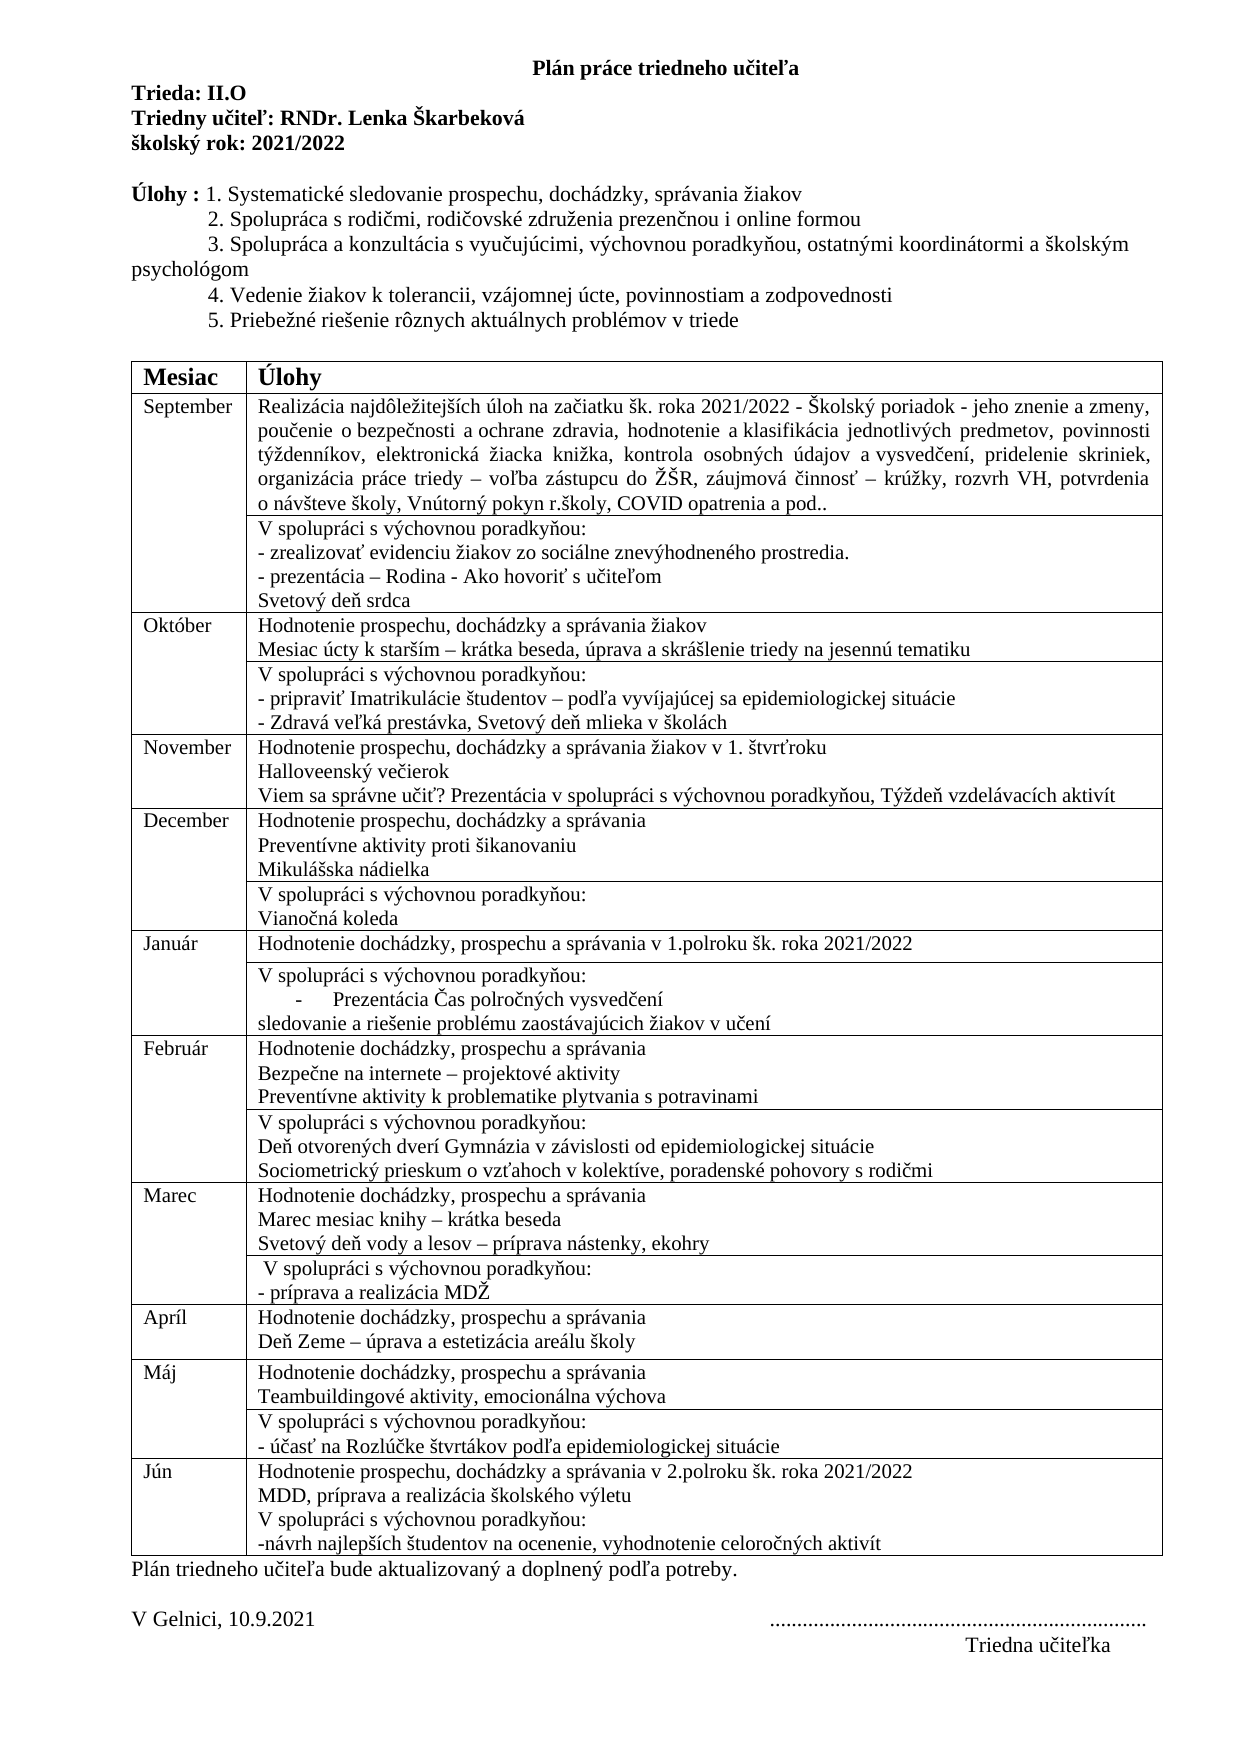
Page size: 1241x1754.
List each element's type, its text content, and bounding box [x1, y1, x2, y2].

table_cell V spolupráci s výchovnou poradkyňou: - zrealizovať evidenciu žiakov zo sociálne znevýhodneného prostredia. - prezentácia – Rodina - Ako hovoriť s učiteľom Svetový deň srdca [247, 516, 1162, 612]
text 2. Spolupráca s rodičmi, rodičovské združenia prezenčnou i online formou [131, 206, 1200, 231]
table_cell V spolupráci s výchovnou poradkyňou: - pripraviť Imatrikulácie študentov – podľa vyvíjajúcej sa epidemiologickej situácie - Zdravá veľká prestávka, Svetový deň mlieka v školách [247, 662, 1162, 734]
text školský rok: 2021/2022 [131, 130, 1200, 156]
text Plán triedneho učiteľa bude aktualizovaný a doplnený podľa potreby. [131, 1556, 1200, 1581]
table_cell Február [132, 1036, 246, 1182]
table_cell V spolupráci s výchovnou poradkyňou: - príprava a realizácia MDŽ [247, 1256, 1162, 1304]
table_cell V spolupráci s výchovnou poradkyňou: Vianočná koleda [247, 882, 1162, 930]
table_cell Hodnotenie prospechu, dochádzky a správania v 2.polroku šk. roka 2021/2022 MDD, príprava a realizácia školského výletu V spolupráci s výchovnou poradkyňou: -návrh najlepších študentov na ocenenie, vyhodnotenie celoročných aktivít [247, 1459, 1162, 1555]
table_cell Hodnotenie dochádzky, prospechu a správania Bezpečne na internete – projektové aktivity Preventívne aktivity k problematike plytvania s potravinami [247, 1036, 1162, 1108]
table_cell Realizácia najdôležitejších úloh na začiatku šk. roka 2021/2022 - Školský poriadok - jeho znenie a zmeny, poučenie o bezpečnosti a ochrane zdravia, hodnotenie a klasifikácia jednotlivých predmetov, povinnosti týždenníkov, elektronická žiacka knižka, kontrola osobných údajov a vysvedčení, pridelenie skriniek, organizácia práce triedy – voľba zástupcu do ŽŠR, záujmová činnosť – krúžky, rozvrh VH, potvrdenia o návšteve školy, Vnútorný pokyn r.školy, COVID opatrenia a pod.. [247, 394, 1162, 514]
table_header Mesiac [132, 362, 246, 393]
text Triedna učiteľka [131, 1632, 1200, 1657]
text 3. Spolupráca a konzultácia s vyučujúcimi, výchovnou poradkyňou, ostatnými koordinátormi a školským psychológom [131, 231, 1200, 282]
text Plán práce triedneho učiteľa [131, 55, 1200, 80]
table_cell Január [132, 931, 246, 1035]
table_cell Hodnotenie dochádzky, prospechu a správania Teambuildingové aktivity, emocionálna výchova [247, 1360, 1162, 1408]
table_cell V spolupráci s výchovnou poradkyňou: Deň otvorených dverí Gymnázia v závislosti od epidemiologickej situácie Sociometrický prieskum o vzťahoch v kolektíve, poradenské pohovory s rodičmi [247, 1110, 1162, 1182]
table_cell Apríl [132, 1305, 246, 1359]
text V Gelnici, 10.9.2021 ..................................................................... [131, 1606, 1200, 1632]
table_cell Máj [132, 1360, 246, 1458]
table_cell November [132, 735, 246, 807]
table_cell Marec [132, 1183, 246, 1304]
table_cell Hodnotenie prospechu, dochádzky a správania žiakov v 1. štvrťroku Halloveenský večierok Viem sa správne učiť? Prezentácia v spolupráci s výchovnou poradkyňou, Týždeň vzdelávacích aktivít [247, 735, 1162, 807]
table_cell V spolupráci s výchovnou poradkyňou: Prezentácia Čas polročných vysvedčení sledovanie a riešenie problému zaostávajúcich žiakov v učení [247, 963, 1162, 1035]
text 4. Vedenie žiakov k tolerancii, vzájomnej úcte, povinnostiam a zodpovednosti [131, 282, 1200, 307]
table_cell December [132, 809, 246, 930]
text Trieda: II.O [131, 80, 1200, 105]
table_cell Jún [132, 1459, 246, 1555]
table_cell Hodnotenie dochádzky, prospechu a správania Deň Zeme – úprava a estetizácia areálu školy [247, 1305, 1162, 1359]
text Triedny učiteľ: RNDr. Lenka Škarbeková [131, 105, 1200, 130]
table_cell Hodnotenie prospechu, dochádzky a správania Preventívne aktivity proti šikanovaniu Mikulášska nádielka [247, 809, 1162, 881]
table_header Úlohy [247, 362, 1162, 393]
table_cell Hodnotenie dochádzky, prospechu a správania v 1.polroku šk. roka 2021/2022 [247, 931, 1162, 962]
table_cell Hodnotenie prospechu, dochádzky a správania žiakov Mesiac úcty k starším – krátka beseda, úprava a skrášlenie triedy na jesennú tematiku [247, 613, 1162, 661]
table_cell Hodnotenie dochádzky, prospechu a správania Marec mesiac knihy – krátka beseda Svetový deň vody a lesov – príprava nástenky, ekohry [247, 1183, 1162, 1255]
table_cell V spolupráci s výchovnou poradkyňou: - účasť na Rozlúčke štvrtákov podľa epidemiologickej situácie [247, 1410, 1162, 1458]
text Úlohy : 1. Systematické sledovanie prospechu, dochádzky, správania žiakov [131, 181, 1200, 206]
text 5. Priebežné riešenie rôznych aktuálnych problémov v triede [131, 307, 1200, 332]
table_cell Október [132, 613, 246, 734]
table_cell September [132, 394, 246, 612]
